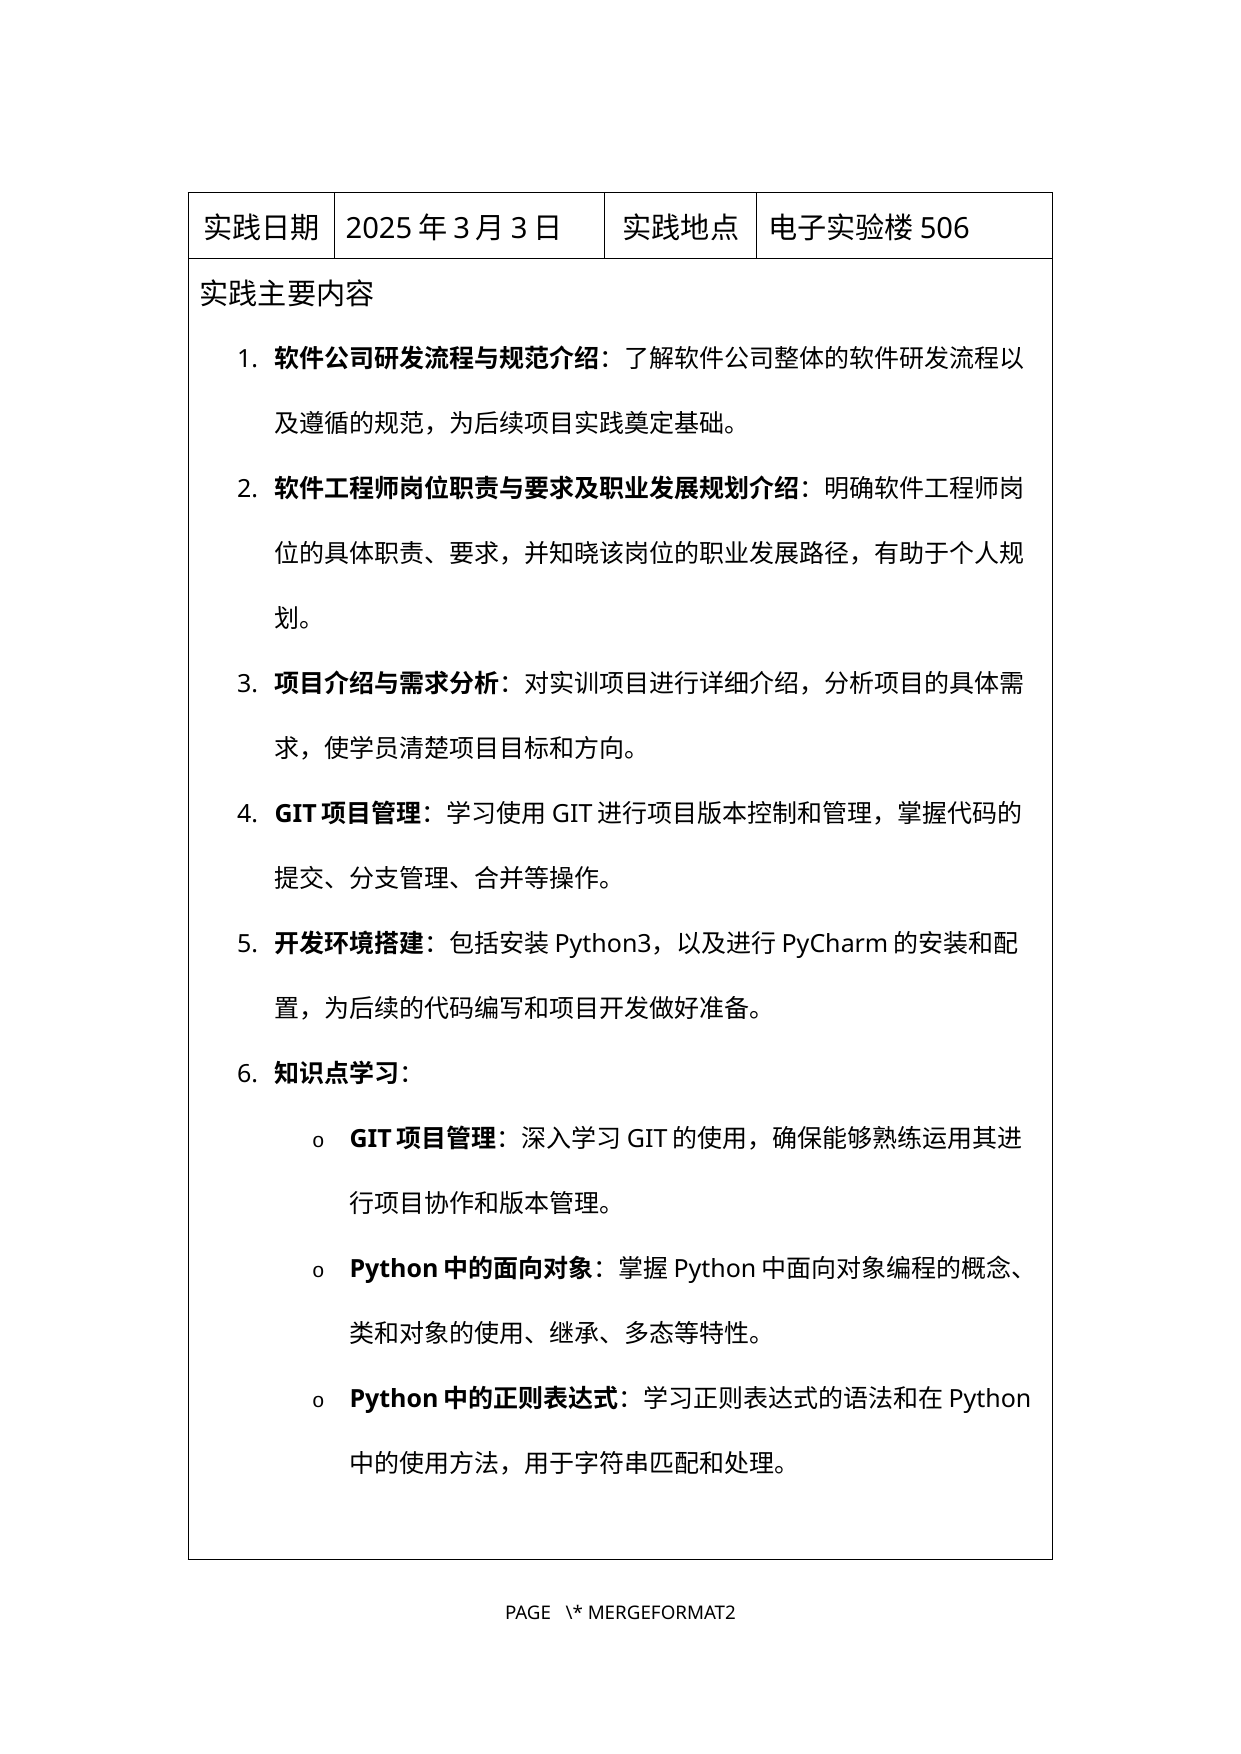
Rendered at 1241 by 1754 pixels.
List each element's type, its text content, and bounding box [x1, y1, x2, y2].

table_header 实践日期 [189, 193, 334, 258]
table_header 电子实验楼506 [757, 193, 1052, 258]
table_header 2025年3月3日 [335, 193, 604, 258]
table_header 实践地点 [605, 193, 756, 258]
table_cell 实践主要内容 软件公司研发流程与规范介绍：了解软件公司整体的软件研发流程以及遵循的规范，为后续项目实践奠定基础。 软件工程师岗位职责与要求及职业发展规划介绍：明确软件工程师岗位的具体职责、要求，并知晓该岗位的职业发展路径，有助于个人规划。 项目介绍与需求分析：对实训项目进行详细介绍，分析项目的具体需求，使学员清楚项目目标和方向。 GIT项目管理：学习使用GIT进行项目版本控制和管理，掌握代码的提交、分支管理、合并等操作。 开发环境搭建：包括安装Python3，以及进行PyCharm的安装和配置，为后续的代码编写和项目开发做好准备。 知识点学习： GIT项目管理：深入学习GIT的使用，确保能够熟练运用其进行项目协作和版本管理。 Python中的面向对象：掌握Python中面向对象编程的概念、类和对象的使用、继承、多态等特性。 Python中的正则表达式：学习正则表达式的语法和在Python中的使用方法，用于字符串匹配和处理。 [189, 259, 1052, 1559]
